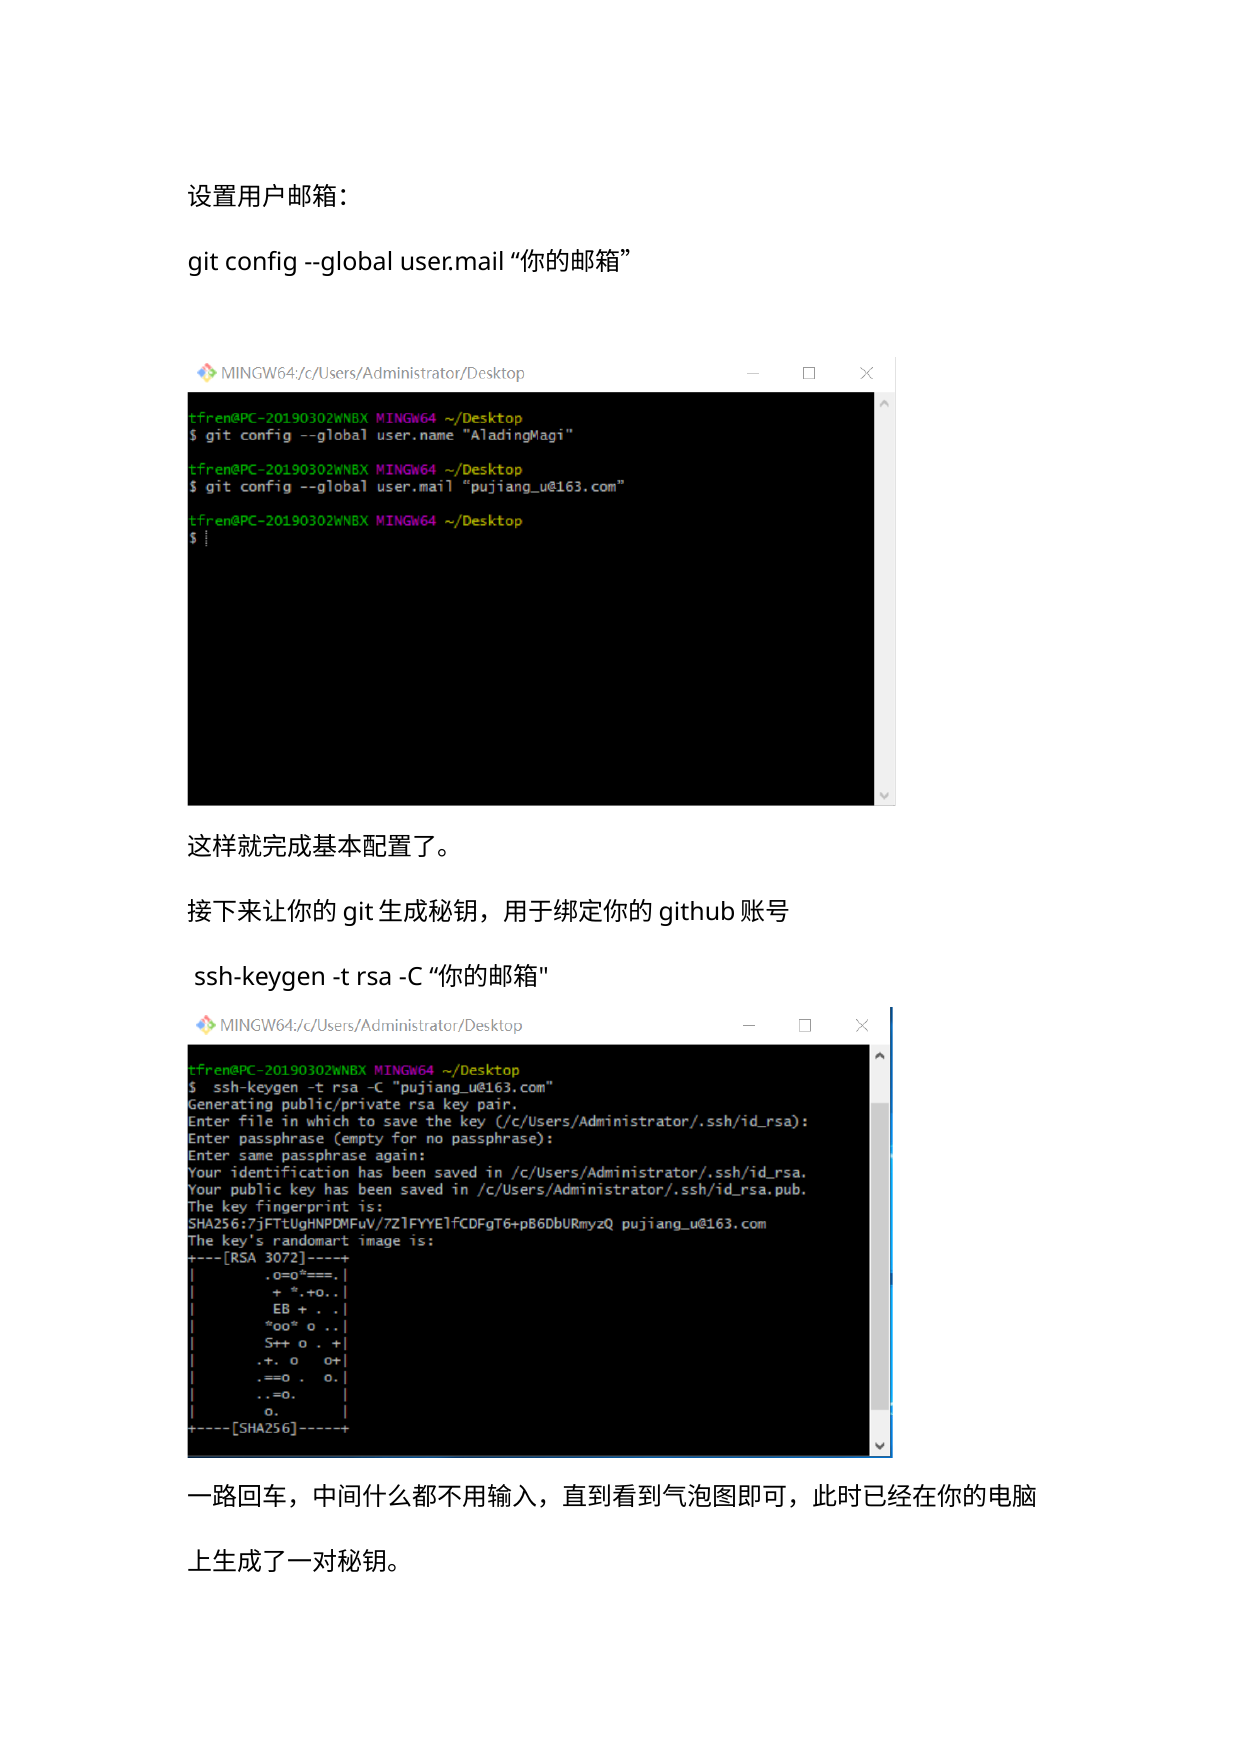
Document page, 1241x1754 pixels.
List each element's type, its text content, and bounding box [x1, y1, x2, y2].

list git config --global user.mail “你的邮箱” [187, 227, 1053, 292]
list 这样就完成基本配置了。 [187, 812, 1053, 877]
picture [187, 1007, 893, 1458]
text ssh-keygen -t rsa -C “你的邮箱" [187, 942, 1053, 1007]
text 一路回车，中间什么都不用输入，直到看到气泡图即可，此时已经在你的电脑上生成了一对秘钥。 [187, 1462, 1053, 1592]
picture [187, 357, 896, 806]
list 接下来让你的git生成秘钥，用于绑定你的github账号 [187, 877, 1053, 942]
list 设置用户邮箱： [187, 162, 1053, 227]
